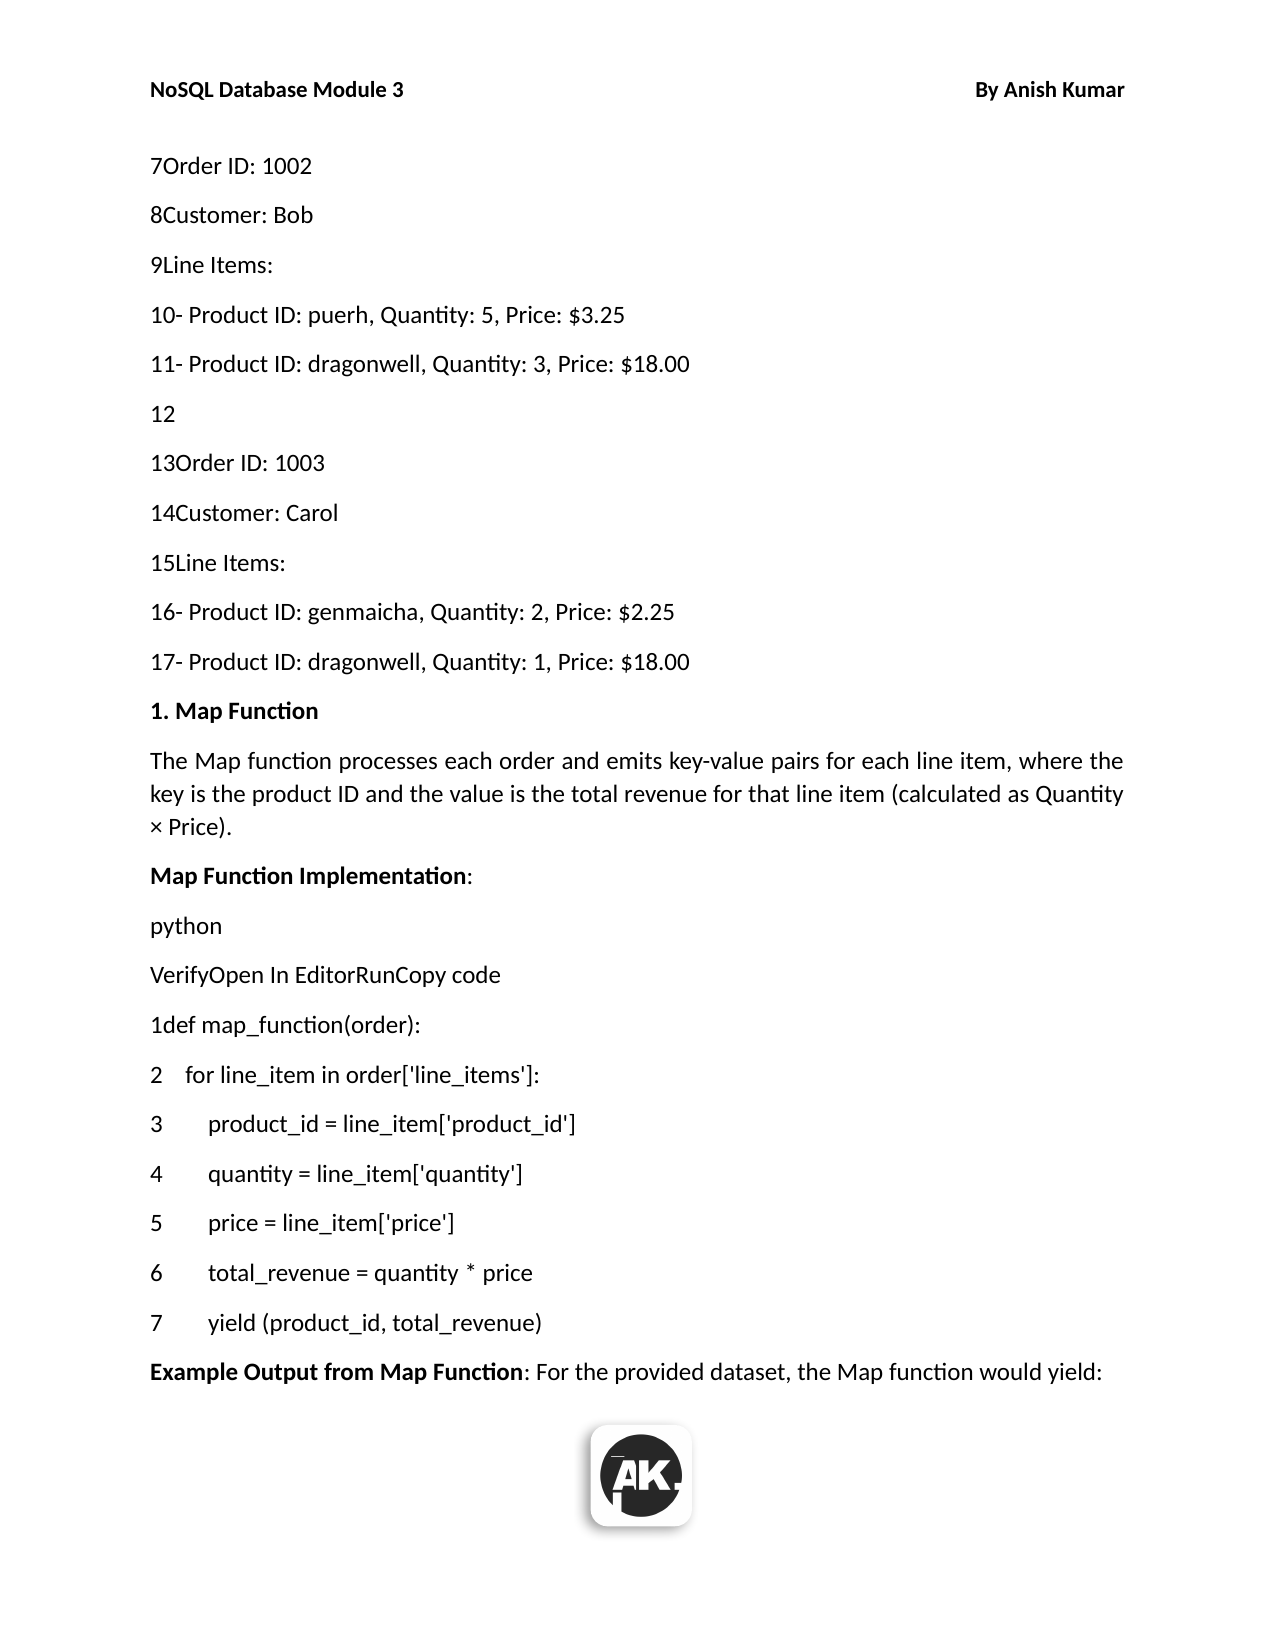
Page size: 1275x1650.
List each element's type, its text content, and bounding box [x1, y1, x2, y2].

text 10- Product ID: puerh, Quantity: 5, Price: $3.25 [150, 299, 1125, 329]
text 11- Product ID: dragonwell, Quantity: 3, Price: $18.00 [150, 348, 1125, 379]
text 2 for line_item in order['line_items']: [150, 1059, 1125, 1089]
text 17- Product ID: dragonwell, Quantity: 1, Price: $18.00 [150, 646, 1125, 676]
text 1def map_function(order): [150, 1009, 1125, 1040]
text 14Customer: Carol [150, 497, 1125, 528]
text Map Function Implementation: [150, 860, 1125, 891]
text 12 [150, 398, 1125, 428]
text 15Line Items: [150, 547, 1125, 577]
text 4 quantity = line_item['quantity'] [150, 1158, 1125, 1188]
text 6 total_revenue = quantity * price [150, 1257, 1125, 1288]
text 1. Map Function [150, 695, 1125, 726]
text 9Line Items: [150, 249, 1125, 280]
text 8Customer: Bob [150, 199, 1125, 230]
text 13Order ID: 1003 [150, 447, 1125, 478]
picture [590, 1424, 692, 1527]
text 7Order ID: 1002 [150, 150, 1125, 181]
text 3 product_id = line_item['product_id'] [150, 1108, 1125, 1139]
text VerifyOpen In EditorRunCopy code [150, 959, 1125, 990]
text 16- Product ID: genmaicha, Quantity: 2, Price: $2.25 [150, 596, 1125, 627]
text Example Output from Map Function: For the provided dataset, the Map function would yield: [150, 1356, 1125, 1387]
text 5 price = line_item['price'] [150, 1207, 1125, 1238]
text The Map function processes each order and emits key-value pairs for each line item, where the key is the product ID and the value is the total revenue for that line item (calculated as Quantity × Price). [150, 745, 1125, 841]
text python [150, 910, 1125, 941]
text 7 yield (product_id, total_revenue) [150, 1307, 1125, 1337]
